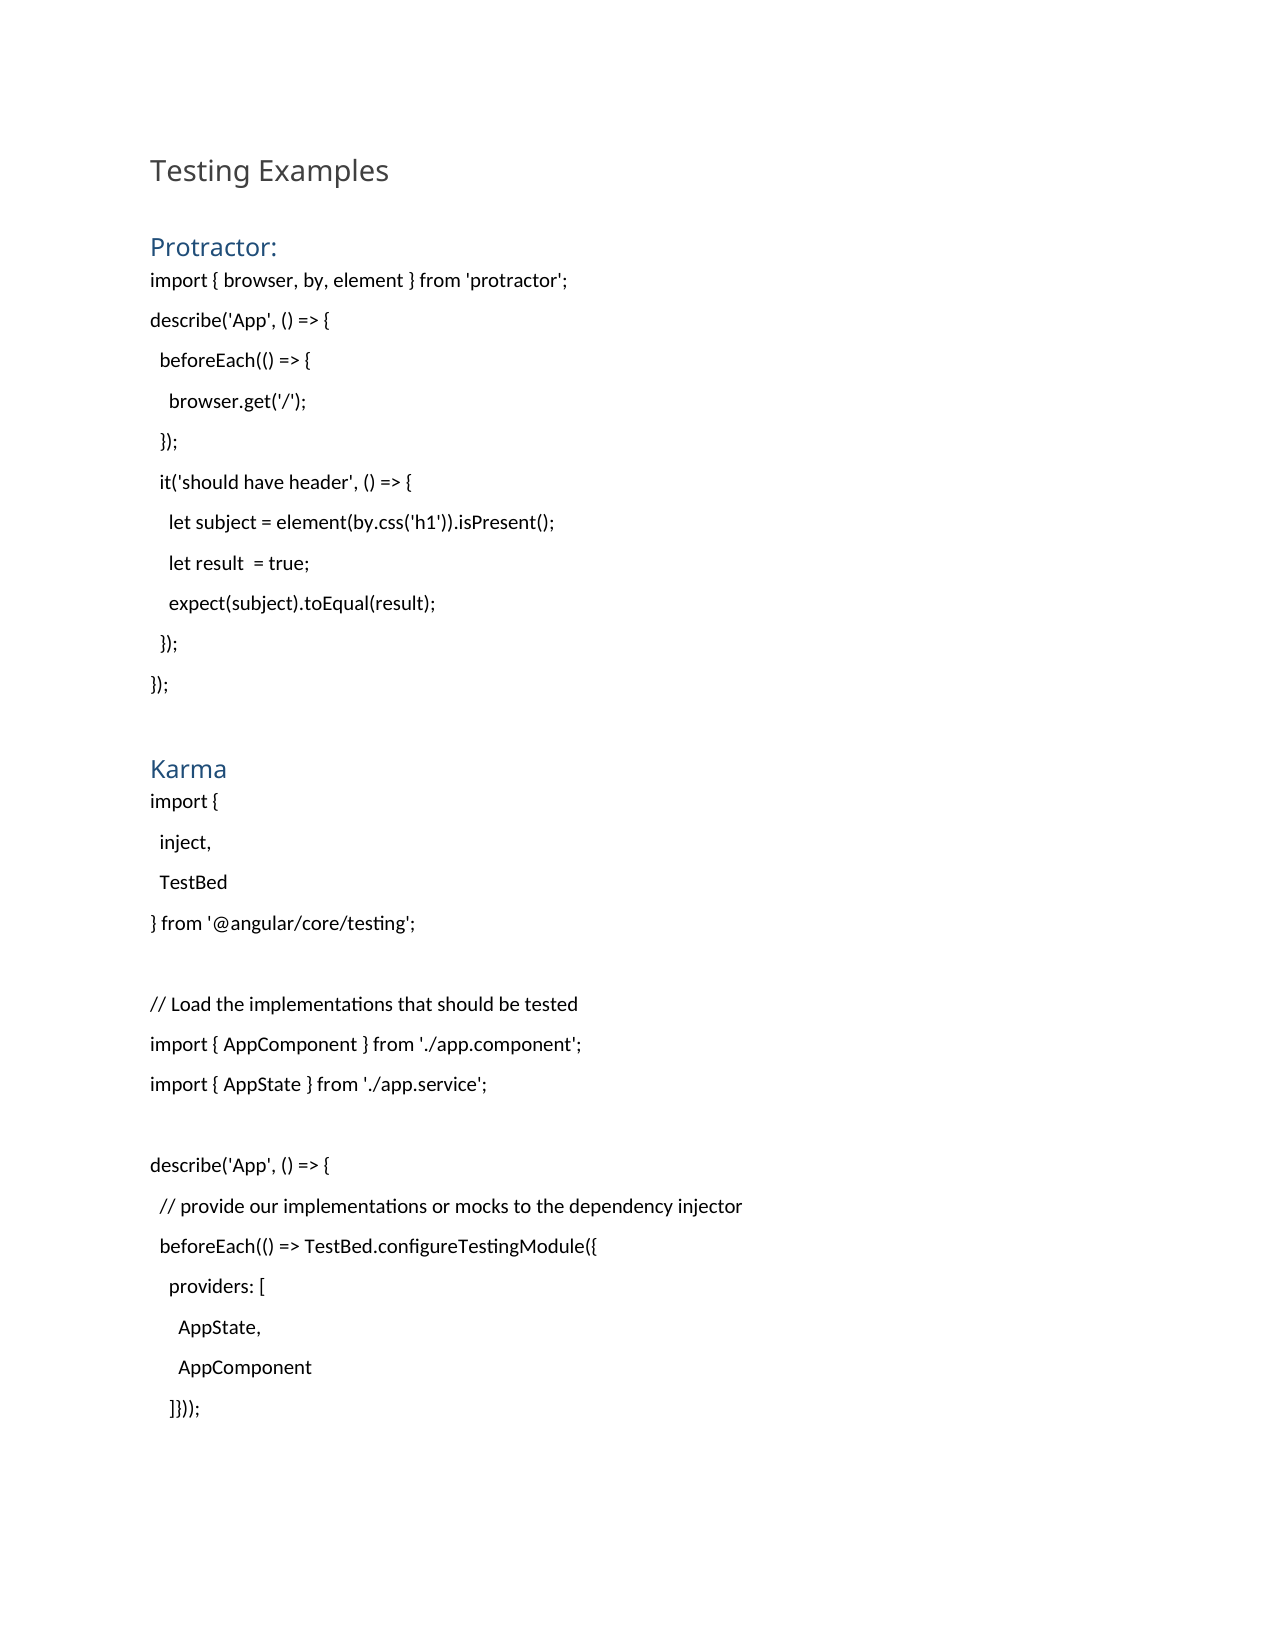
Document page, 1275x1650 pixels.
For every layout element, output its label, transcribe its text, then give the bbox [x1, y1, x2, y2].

text ]})); [150, 1395, 1125, 1420]
text browser.get('/'); [150, 388, 1125, 413]
text expect(subject).toEqual(result); [150, 590, 1125, 616]
text // provide our implementations or mocks to the dependency injector [150, 1193, 1125, 1218]
text describe('App', () => { [150, 307, 1125, 333]
text import { AppComponent } from './app.component'; [150, 1031, 1125, 1057]
text import { browser, by, element } from 'protractor'; [150, 267, 1125, 292]
text describe('App', () => { [150, 1152, 1125, 1178]
text import { [150, 789, 1125, 814]
subtitle Protractor: [150, 230, 1125, 264]
text AppComponent [150, 1354, 1125, 1380]
text let result = true; [150, 550, 1125, 575]
text providers: [ [150, 1274, 1125, 1299]
subtitle Testing Examples [150, 150, 1125, 190]
text }); [150, 671, 1125, 696]
text // Load the implementations that should be tested [150, 991, 1125, 1016]
text } from '@angular/core/testing'; [150, 910, 1125, 935]
text AppState, [150, 1314, 1125, 1339]
text import { AppState } from './app.service'; [150, 1072, 1125, 1097]
text let subject = element(by.css('h1')).isPresent(); [150, 509, 1125, 535]
text }); [150, 631, 1125, 656]
text }); [150, 428, 1125, 454]
text TestBed [150, 869, 1125, 895]
text it('should have header', () => { [150, 469, 1125, 494]
text inject, [150, 829, 1125, 854]
text beforeEach(() => { [150, 348, 1125, 373]
subtitle Karma [150, 752, 1125, 786]
text beforeEach(() => TestBed.configureTestingModule({ [150, 1233, 1125, 1259]
